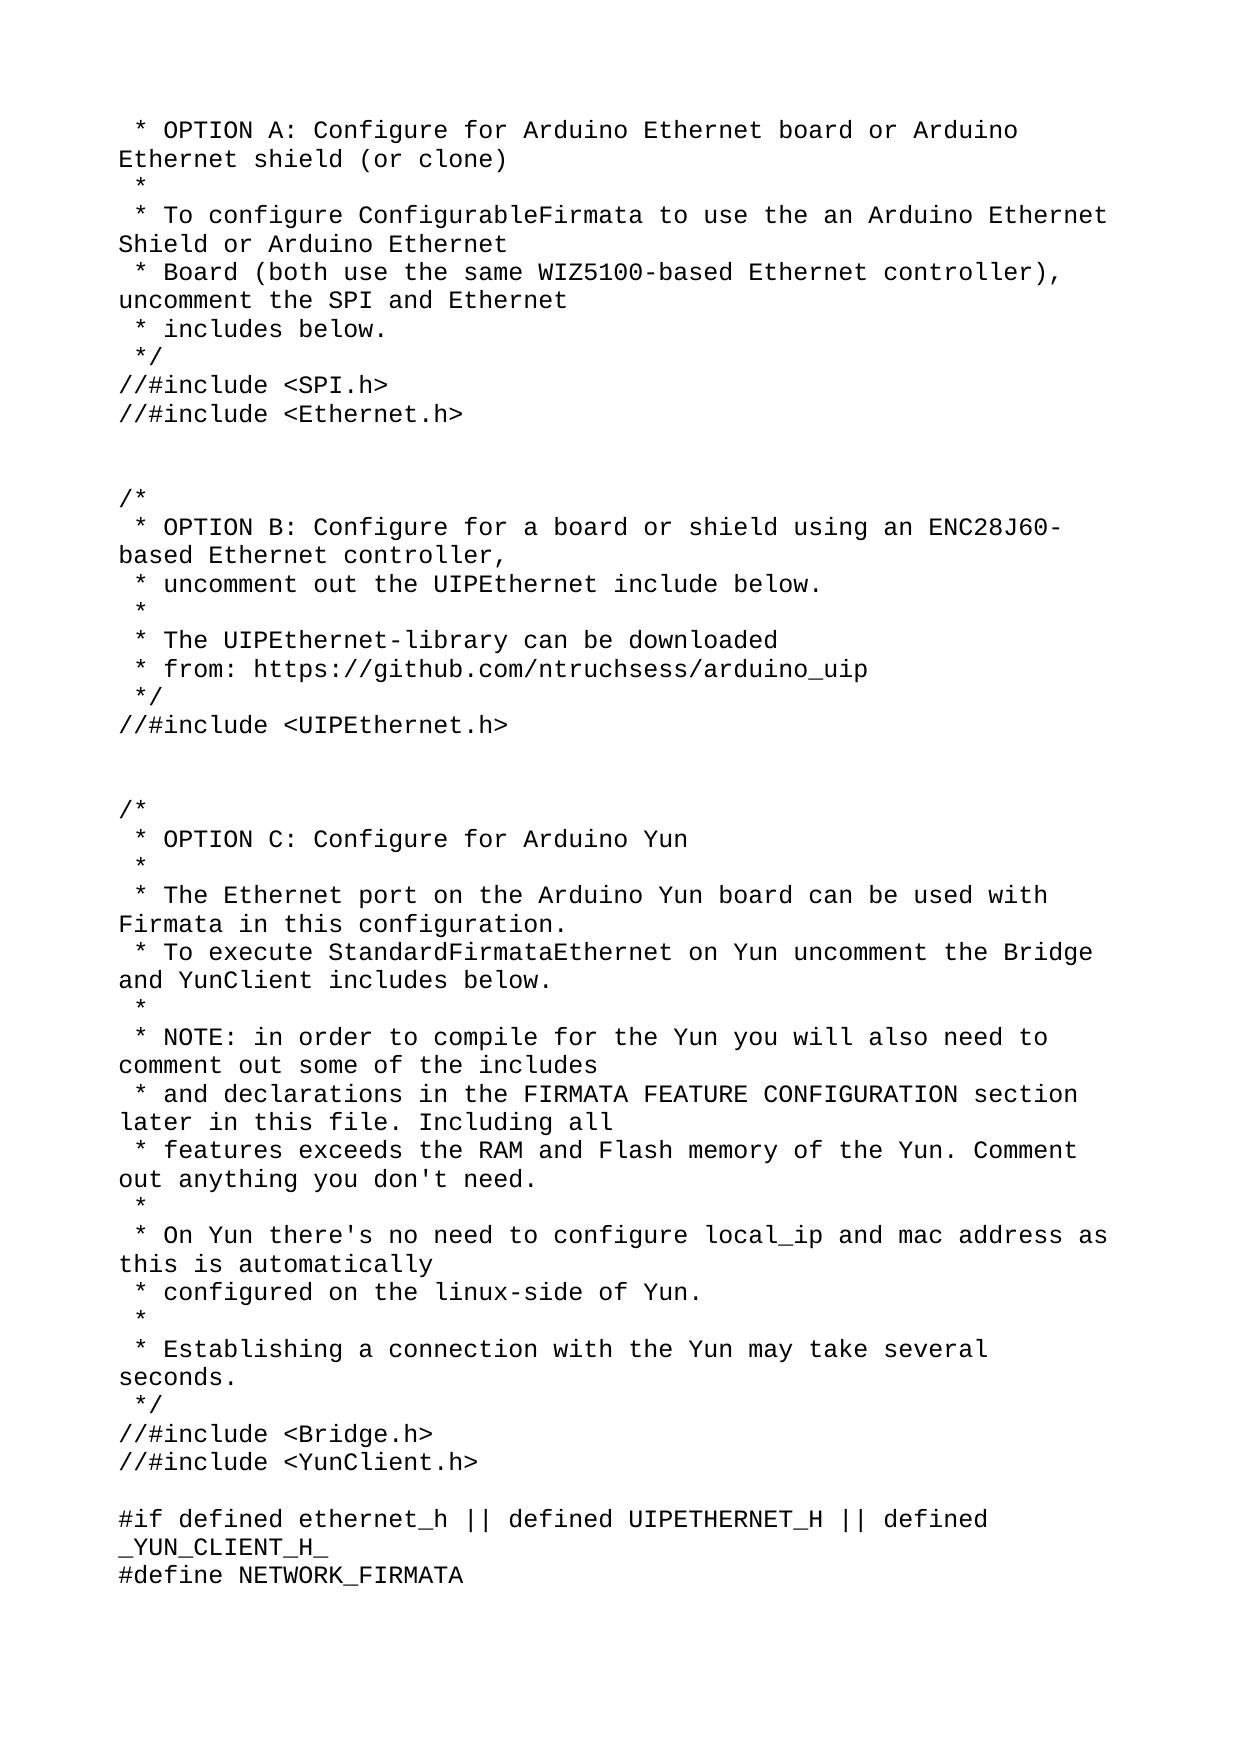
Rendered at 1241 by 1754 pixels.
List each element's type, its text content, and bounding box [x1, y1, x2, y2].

text /* [118, 486, 1122, 515]
text * OPTION B: Configure for a board or shield using an ENC28J60-based Ethernet controller, [118, 515, 1122, 571]
text * Board (both use the same WIZ5100-based Ethernet controller), uncomment the SPI and Ethernet [118, 260, 1122, 316]
text * [118, 855, 1122, 883]
text * from: https://github.com/ntruchsess/arduino_uip [118, 656, 1122, 685]
text #if defined ethernet_h || defined UIPETHERNET_H || defined _YUN_CLIENT_H_ [118, 1506, 1122, 1563]
text */ [118, 345, 1122, 373]
text * NOTE: in order to compile for the Yun you will also need to comment out some of the includes [118, 1025, 1122, 1081]
text * features exceeds the RAM and Flash memory of the Yun. Comment out anything you don't need. [118, 1138, 1122, 1195]
text * [118, 996, 1122, 1025]
text * and declarations in the FIRMATA FEATURE CONFIGURATION section later in this file. Including all [118, 1081, 1122, 1138]
text * [118, 600, 1122, 628]
text * uncomment out the UIPEthernet include below. [118, 571, 1122, 600]
text * The Ethernet port on the Arduino Yun board can be used with Firmata in this configuration. [118, 883, 1122, 940]
text * OPTION C: Configure for Arduino Yun [118, 826, 1122, 855]
text //#include <YunClient.h> [118, 1450, 1122, 1478]
text * Establishing a connection with the Yun may take several seconds. [118, 1336, 1122, 1393]
text * OPTION A: Configure for Arduino Ethernet board or Arduino Ethernet shield (or clone) [118, 118, 1122, 175]
text * On Yun there's no need to configure local_ip and mac address as this is automatically [118, 1223, 1122, 1280]
text //#include <UIPEthernet.h> [118, 713, 1122, 741]
text */ [118, 685, 1122, 713]
text /* [118, 798, 1122, 826]
text */ [118, 1393, 1122, 1421]
text * configured on the linux-side of Yun. [118, 1280, 1122, 1308]
text * [118, 1308, 1122, 1336]
text #define NETWORK_FIRMATA [118, 1563, 1122, 1591]
text //#include <Bridge.h> [118, 1421, 1122, 1450]
text * [118, 1195, 1122, 1223]
text * The UIPEthernet-library can be downloaded [118, 628, 1122, 656]
text * includes below. [118, 316, 1122, 345]
text //#include <Ethernet.h> [118, 401, 1122, 430]
text * To configure ConfigurableFirmata to use the an Arduino Ethernet Shield or Arduino Ethernet [118, 203, 1122, 260]
text //#include <SPI.h> [118, 373, 1122, 401]
text * [118, 175, 1122, 203]
text * To execute StandardFirmataEthernet on Yun uncomment the Bridge and YunClient includes below. [118, 940, 1122, 996]
